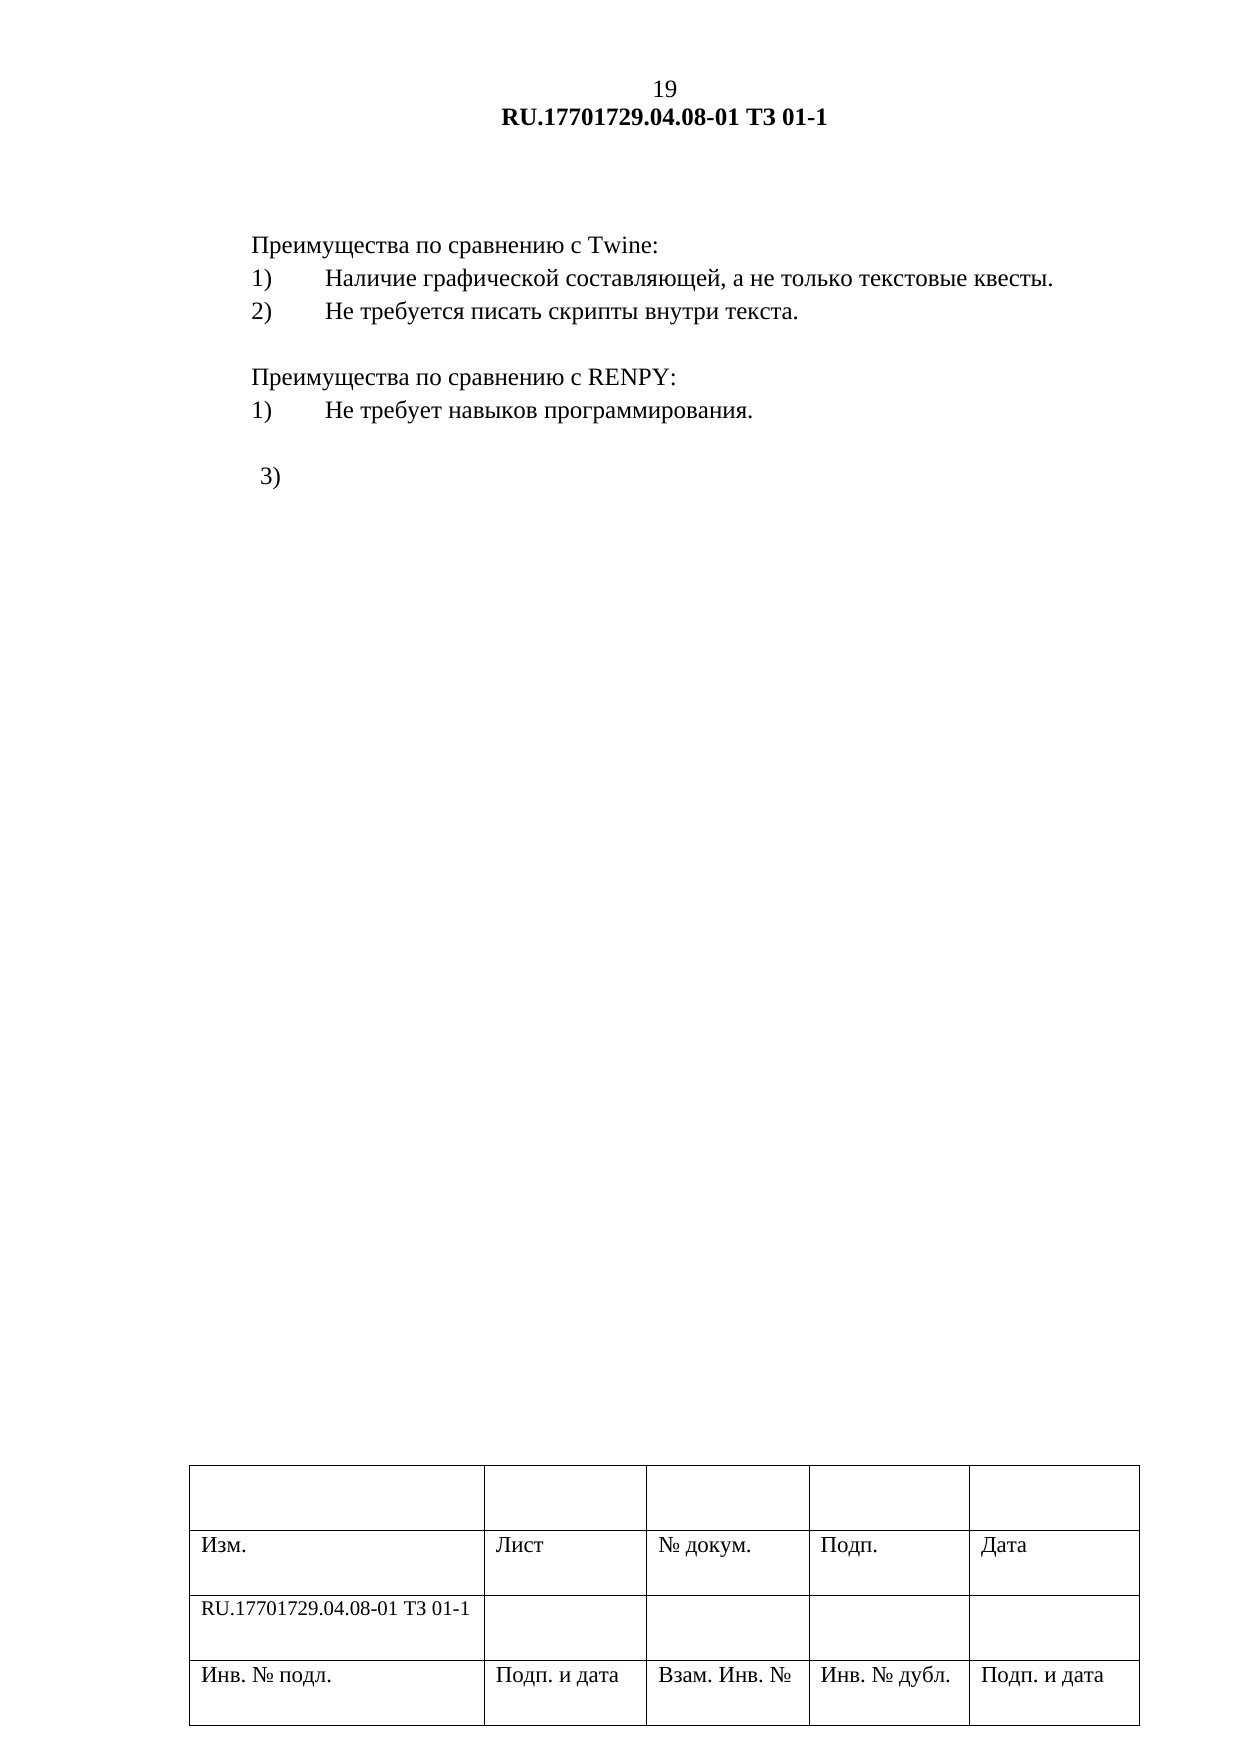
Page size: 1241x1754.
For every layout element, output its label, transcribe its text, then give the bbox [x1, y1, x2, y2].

list Не требует навыков программирования. [251, 395, 1152, 424]
list Преимущества по сравнению с RENPY: [251, 362, 1152, 391]
list Не требуется писать скрипты внутри текста. [251, 296, 1152, 325]
list Преимущества по сравнению с Twine: [251, 230, 1152, 259]
list Наличие графической составляющей, а не только текстовые квесты. [251, 263, 1152, 292]
